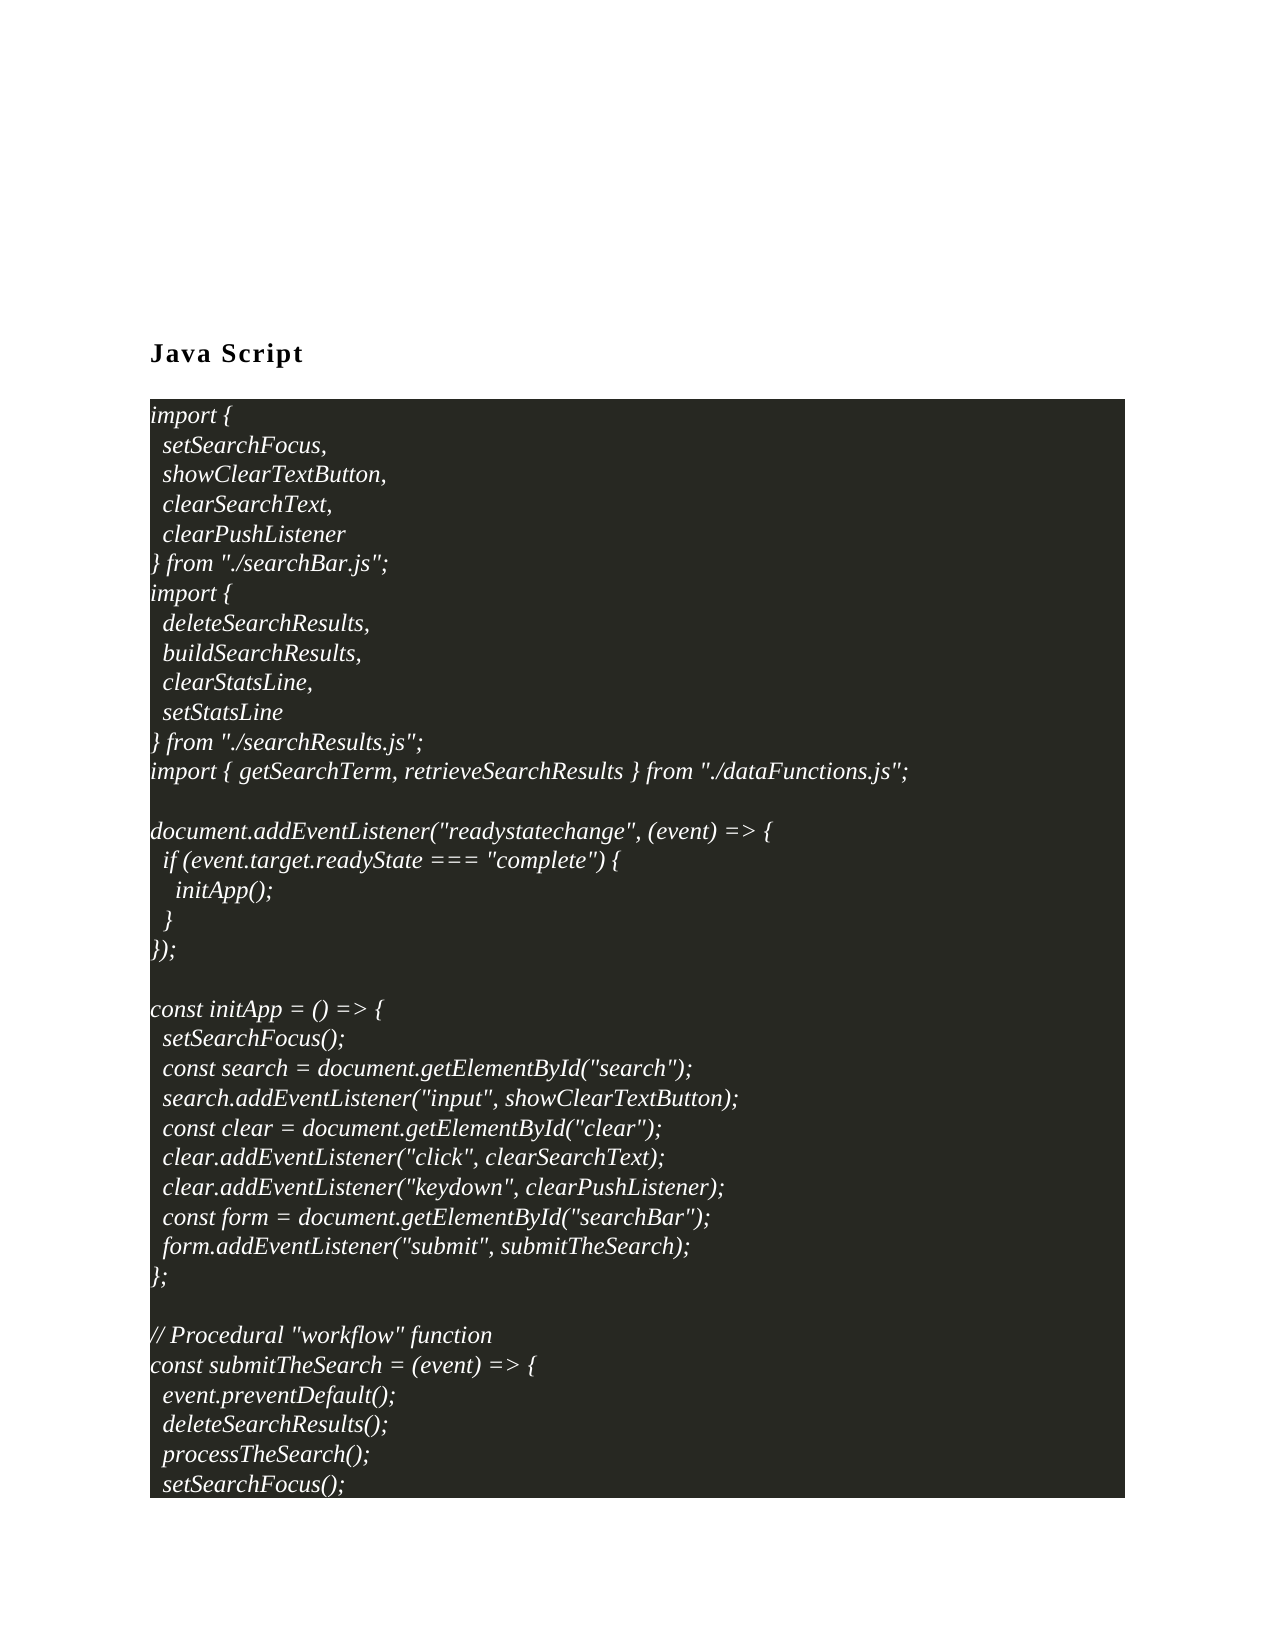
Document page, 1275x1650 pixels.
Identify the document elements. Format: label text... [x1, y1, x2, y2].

text } from "./searchBar.js"; [150, 548, 1125, 577]
text deleteSearchResults, [150, 607, 1125, 637]
text // Procedural "workflow" function [150, 1319, 1125, 1349]
text } [150, 904, 1125, 933]
text setSearchFocus, [150, 429, 1125, 458]
text initApp(); [150, 874, 1125, 904]
text buildSearchResults, [150, 637, 1125, 666]
text document.addEventListener("readystatechange", (event) => { [150, 815, 1125, 844]
text const form = document.getElementById("searchBar"); [150, 1201, 1125, 1230]
text const initApp = () => { [150, 993, 1125, 1023]
text setSearchFocus(); [150, 1023, 1125, 1052]
text clearStatsLine, [150, 666, 1125, 696]
text const clear = document.getElementById("clear"); [150, 1112, 1125, 1141]
text showClearTextButton, [150, 458, 1125, 488]
text clearSearchText, [150, 488, 1125, 518]
text search.addEventListener("input", showClearTextButton); [150, 1082, 1125, 1112]
text deleteSearchResults(); [150, 1408, 1125, 1438]
text const submitTheSearch = (event) => { [150, 1349, 1125, 1379]
text import { [150, 577, 1125, 607]
text clearPushListener [150, 518, 1125, 548]
text event.preventDefault(); [150, 1379, 1125, 1408]
text form.addEventListener("submit", submitTheSearch); [150, 1230, 1125, 1260]
text Java Script [150, 337, 1125, 368]
text clear.addEventListener("click", clearSearchText); [150, 1141, 1125, 1171]
text setSearchFocus(); [150, 1468, 1125, 1498]
text const search = document.getElementById("search"); [150, 1052, 1125, 1082]
text clear.addEventListener("keydown", clearPushListener); [150, 1171, 1125, 1201]
text processTheSearch(); [150, 1438, 1125, 1468]
text }; [150, 1260, 1125, 1290]
text import { [150, 399, 1125, 429]
text if (event.target.readyState === "complete") { [150, 844, 1125, 874]
text setStatsLine [150, 696, 1125, 726]
text }); [150, 933, 1125, 963]
text } from "./searchResults.js"; [150, 726, 1125, 755]
text import { getSearchTerm, retrieveSearchResults } from "./dataFunctions.js"; [150, 755, 1125, 785]
